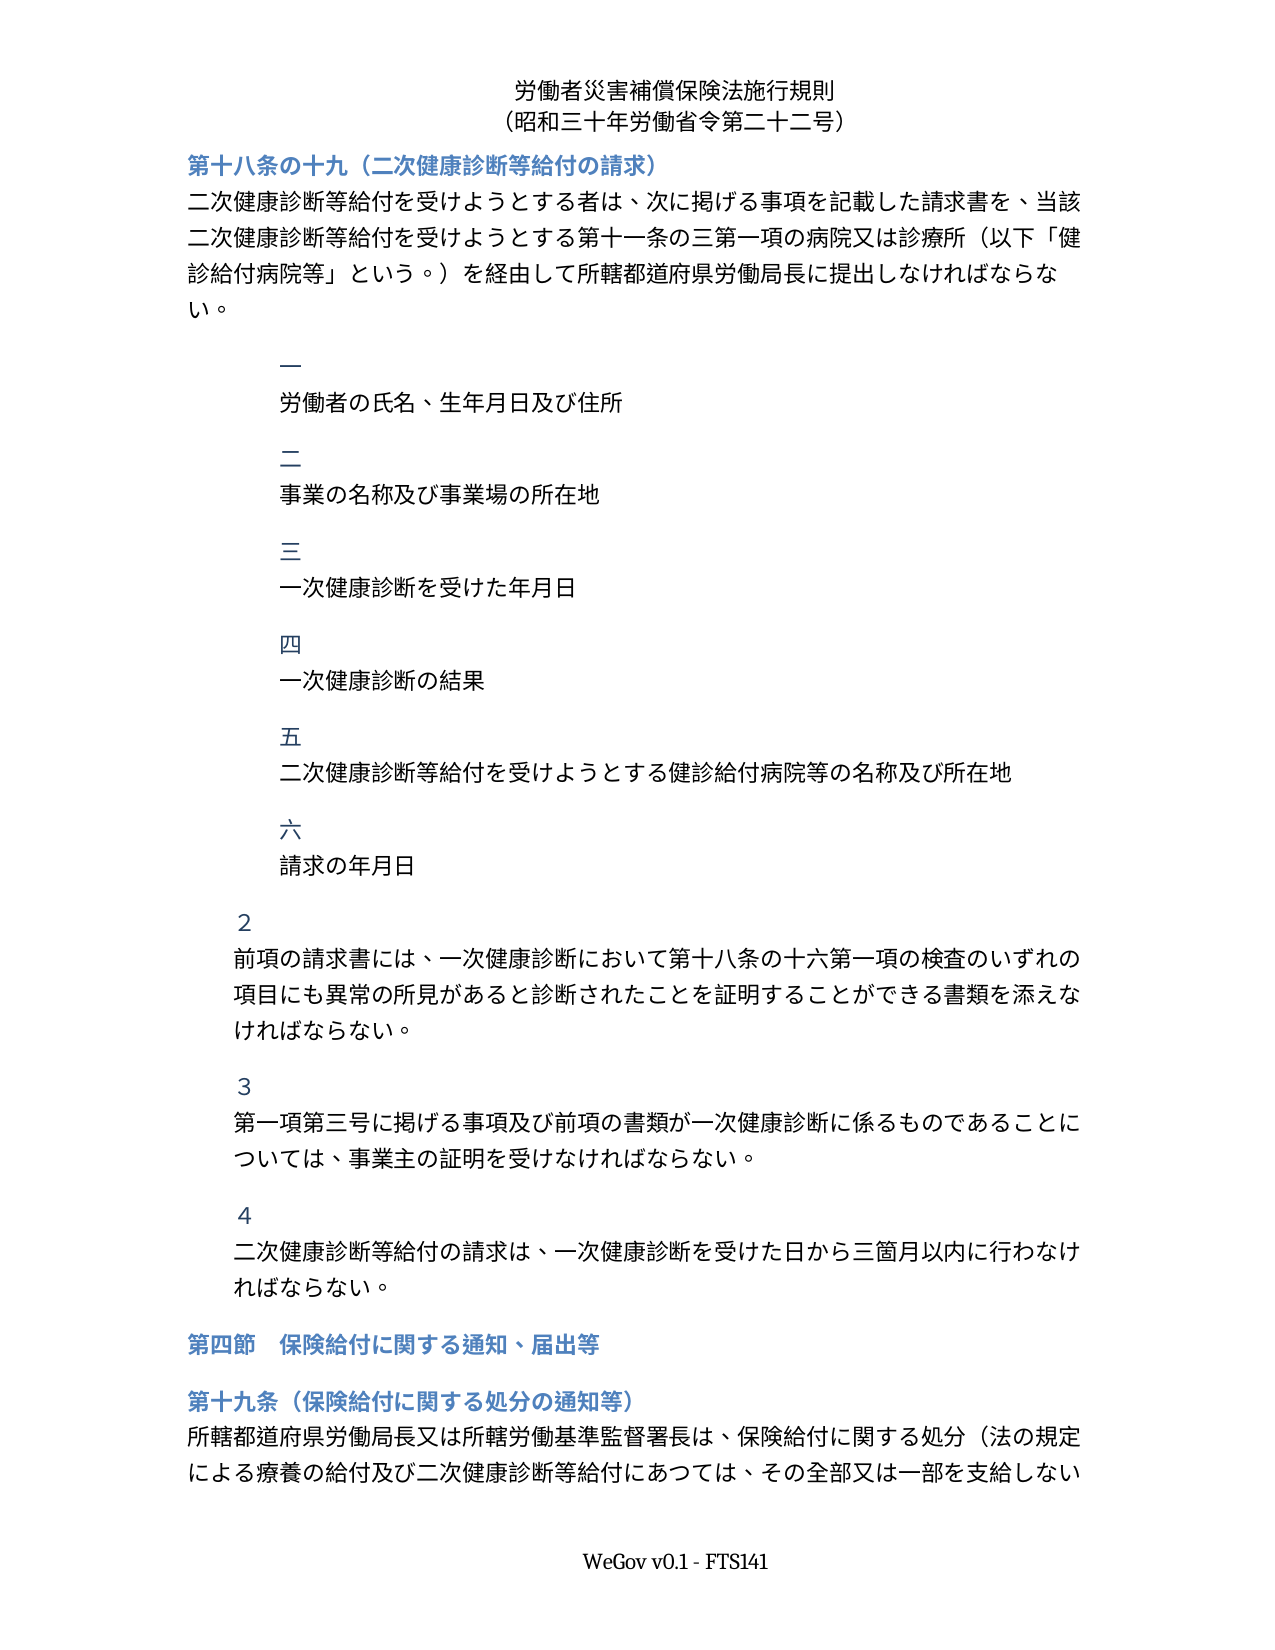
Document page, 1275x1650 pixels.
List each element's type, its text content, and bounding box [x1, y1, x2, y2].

subtitle 五 [279, 721, 1087, 753]
text 一次健康診断の結果 [279, 664, 1087, 696]
text 前項の請求書には、一次健康診断において第十八条の十六第一項の検査のいずれの項目にも異常の所見があると診断されたことを証明することができる書類を添えなければならない。 [233, 943, 1087, 1046]
text 二次健康診断等給付を受けようとする者は、次に掲げる事項を記載した請求書を、当該二次健康診断等給付を受けようとする第十一条の三第一項の病院又は診療所（以下「健診給付病院等」という。）を経由して所轄都道府県労働局長に提出しなければならない。 [187, 186, 1087, 325]
subtitle ４ [233, 1200, 1087, 1231]
subtitle 一 [279, 351, 1087, 382]
subtitle ３ [233, 1071, 1087, 1103]
text 事業の名称及び事業場の所在地 [279, 479, 1087, 510]
subtitle 六 [279, 814, 1087, 845]
subtitle 三 [279, 536, 1087, 567]
subtitle 二 [279, 443, 1087, 474]
text 労働者の氏名、生年月日及び住所 [279, 386, 1087, 418]
text 請求の年月日 [279, 850, 1087, 881]
subtitle 第四節 保険給付に関する通知、届出等 [187, 1329, 1087, 1360]
subtitle ２ [233, 907, 1087, 938]
subtitle 四 [279, 629, 1087, 660]
subtitle 第十九条（保険給付に関する処分の通知等） [187, 1385, 1087, 1417]
subtitle 第十八条の十九（二次健康診断等給付の請求） [187, 150, 1087, 181]
text 二次健康診断等給付を受けようとする健診給付病院等の名称及び所在地 [279, 757, 1087, 788]
text 第一項第三号に掲げる事項及び前項の書類が一次健康診断に係るものであることについては、事業主の証明を受けなければならない。 [233, 1107, 1087, 1174]
text 一次健康診断を受けた年月日 [279, 572, 1087, 603]
text 二次健康診断等給付の請求は、一次健康診断を受けた日から三箇月以内に行わなければならない。 [233, 1236, 1087, 1303]
